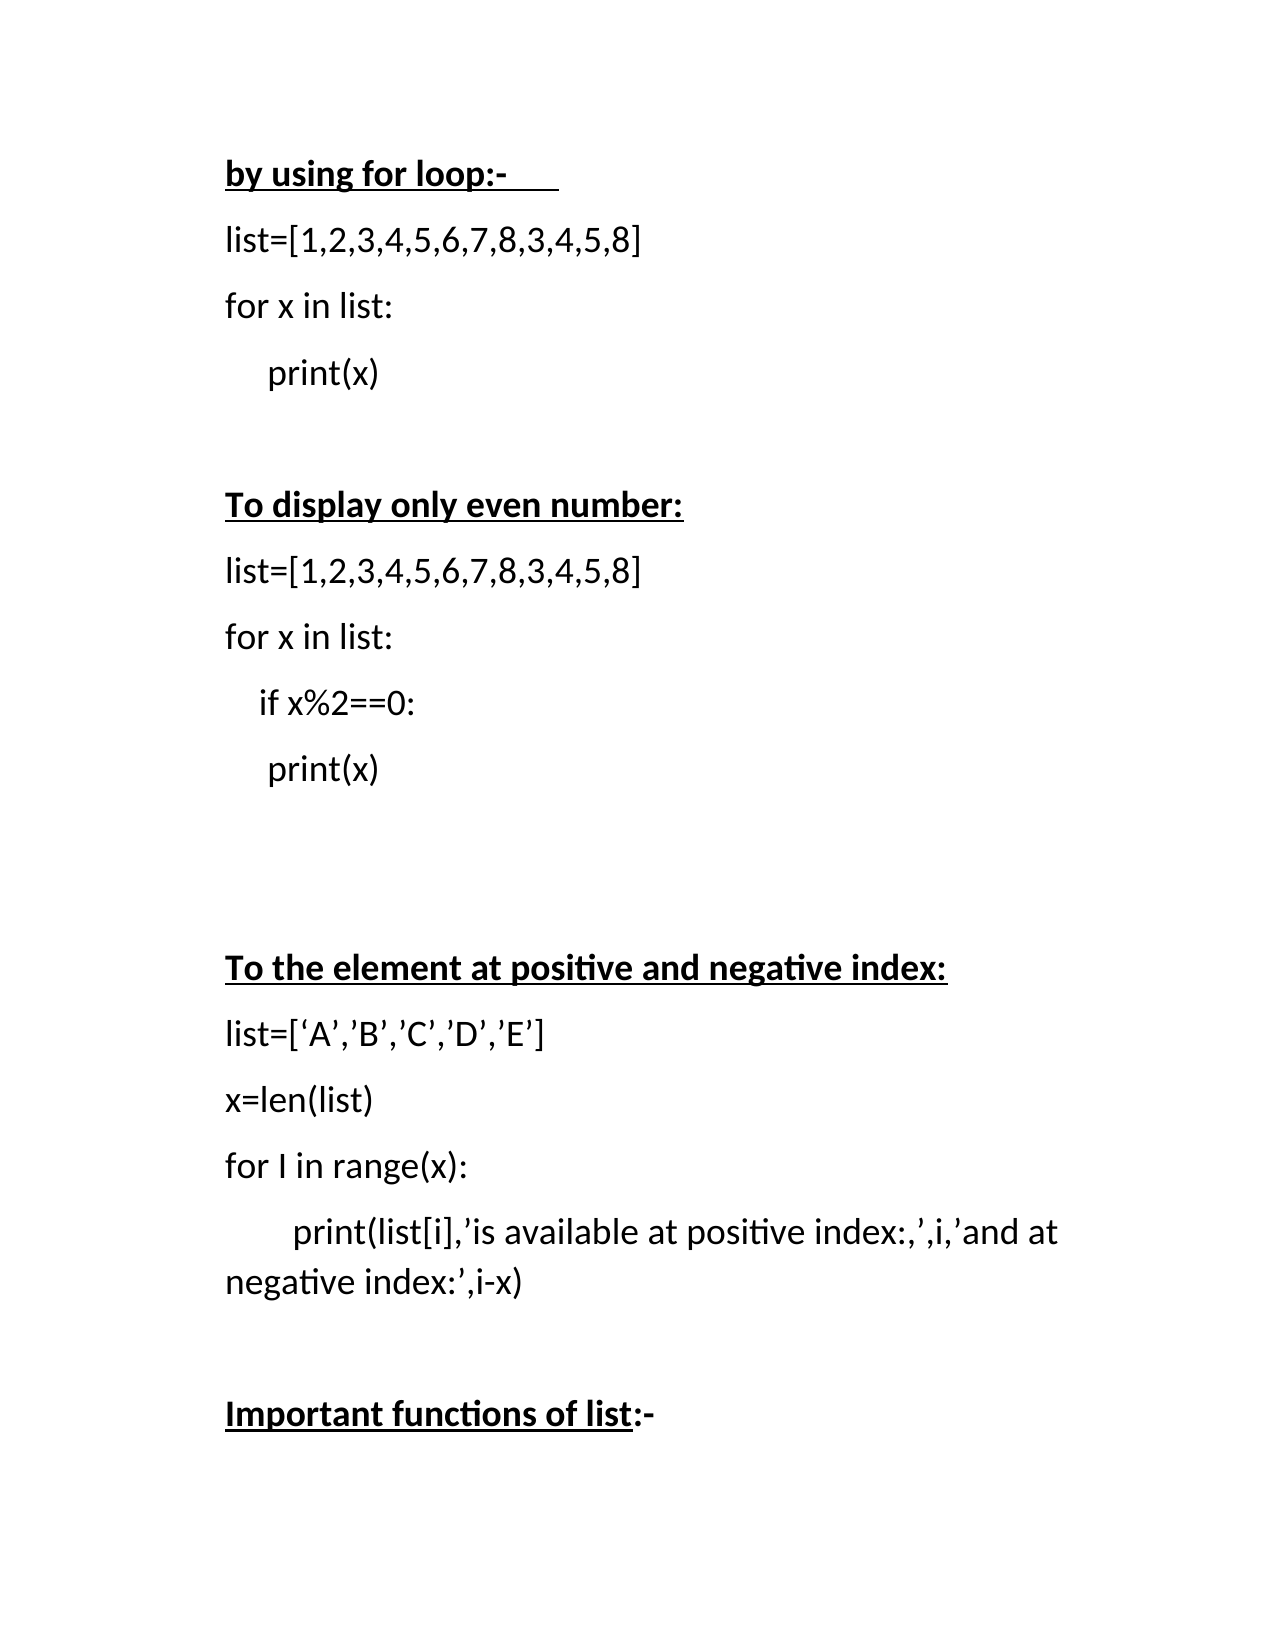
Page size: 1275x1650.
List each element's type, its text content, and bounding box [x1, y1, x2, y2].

text Important functions of list:- [225, 1390, 1125, 1436]
text print(x) [225, 745, 1125, 791]
text list=[1,2,3,4,5,6,7,8,3,4,5,8] [225, 216, 1125, 262]
text To the element at positive and negative index: [225, 944, 1125, 989]
text To display only even number: [225, 481, 1125, 527]
text by using for loop:- [225, 150, 1125, 196]
text if x%2==0: [225, 679, 1125, 725]
text for x in list: [225, 282, 1125, 328]
text x=len(list) [225, 1076, 1125, 1122]
text list=[1,2,3,4,5,6,7,8,3,4,5,8] [225, 547, 1125, 593]
text for x in list: [225, 613, 1125, 659]
text print(list[i],’is available at positive index:,’,i,’and at negative index:’,i-x) [225, 1208, 1125, 1304]
text list=[‘A’,’B’,’C’,’D’,’E’] [225, 1010, 1125, 1056]
text print(x) [225, 348, 1125, 394]
text for I in range(x): [225, 1142, 1125, 1188]
